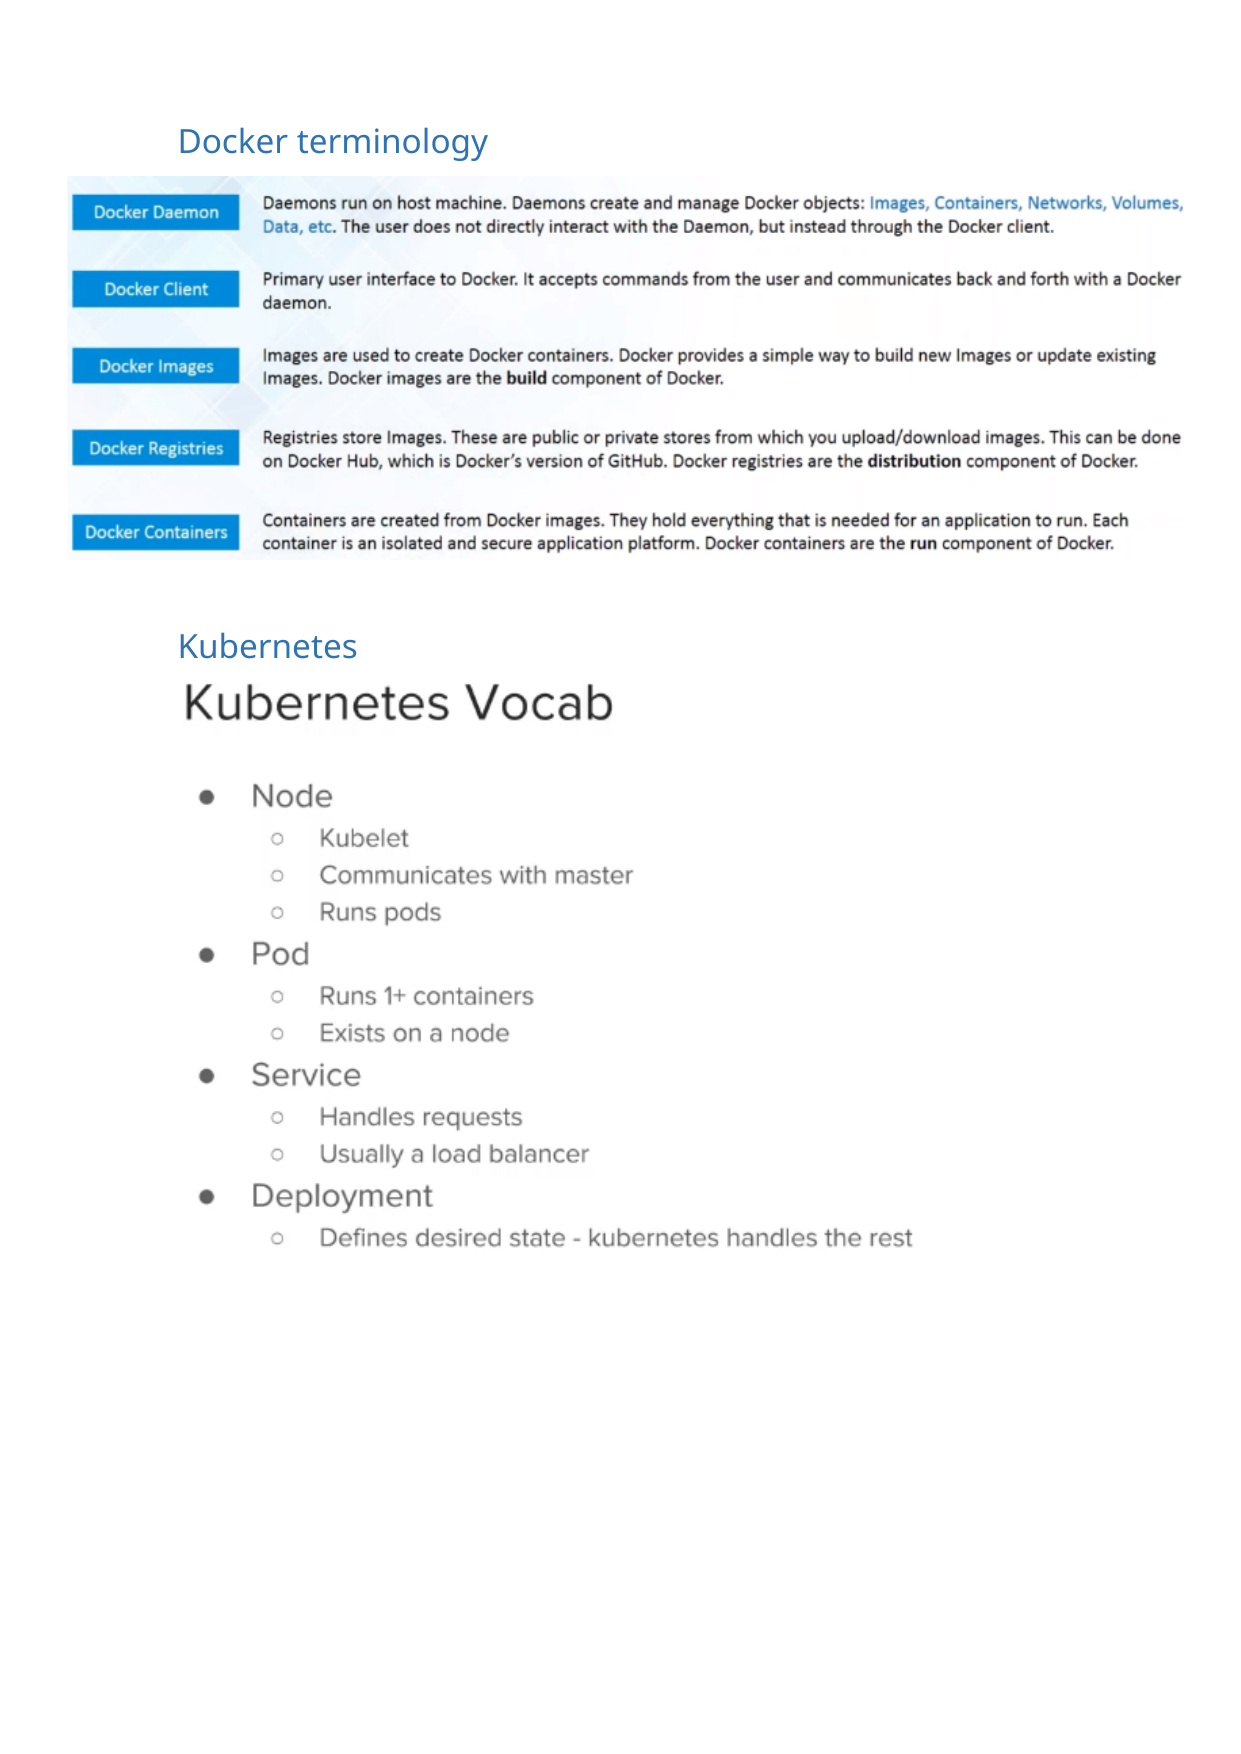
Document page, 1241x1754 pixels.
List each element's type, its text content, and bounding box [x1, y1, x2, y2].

subtitle Docker terminology [177, 118, 1152, 163]
picture [177, 672, 928, 1257]
subtitle Kubernetes [177, 623, 1152, 669]
picture [67, 176, 1184, 560]
